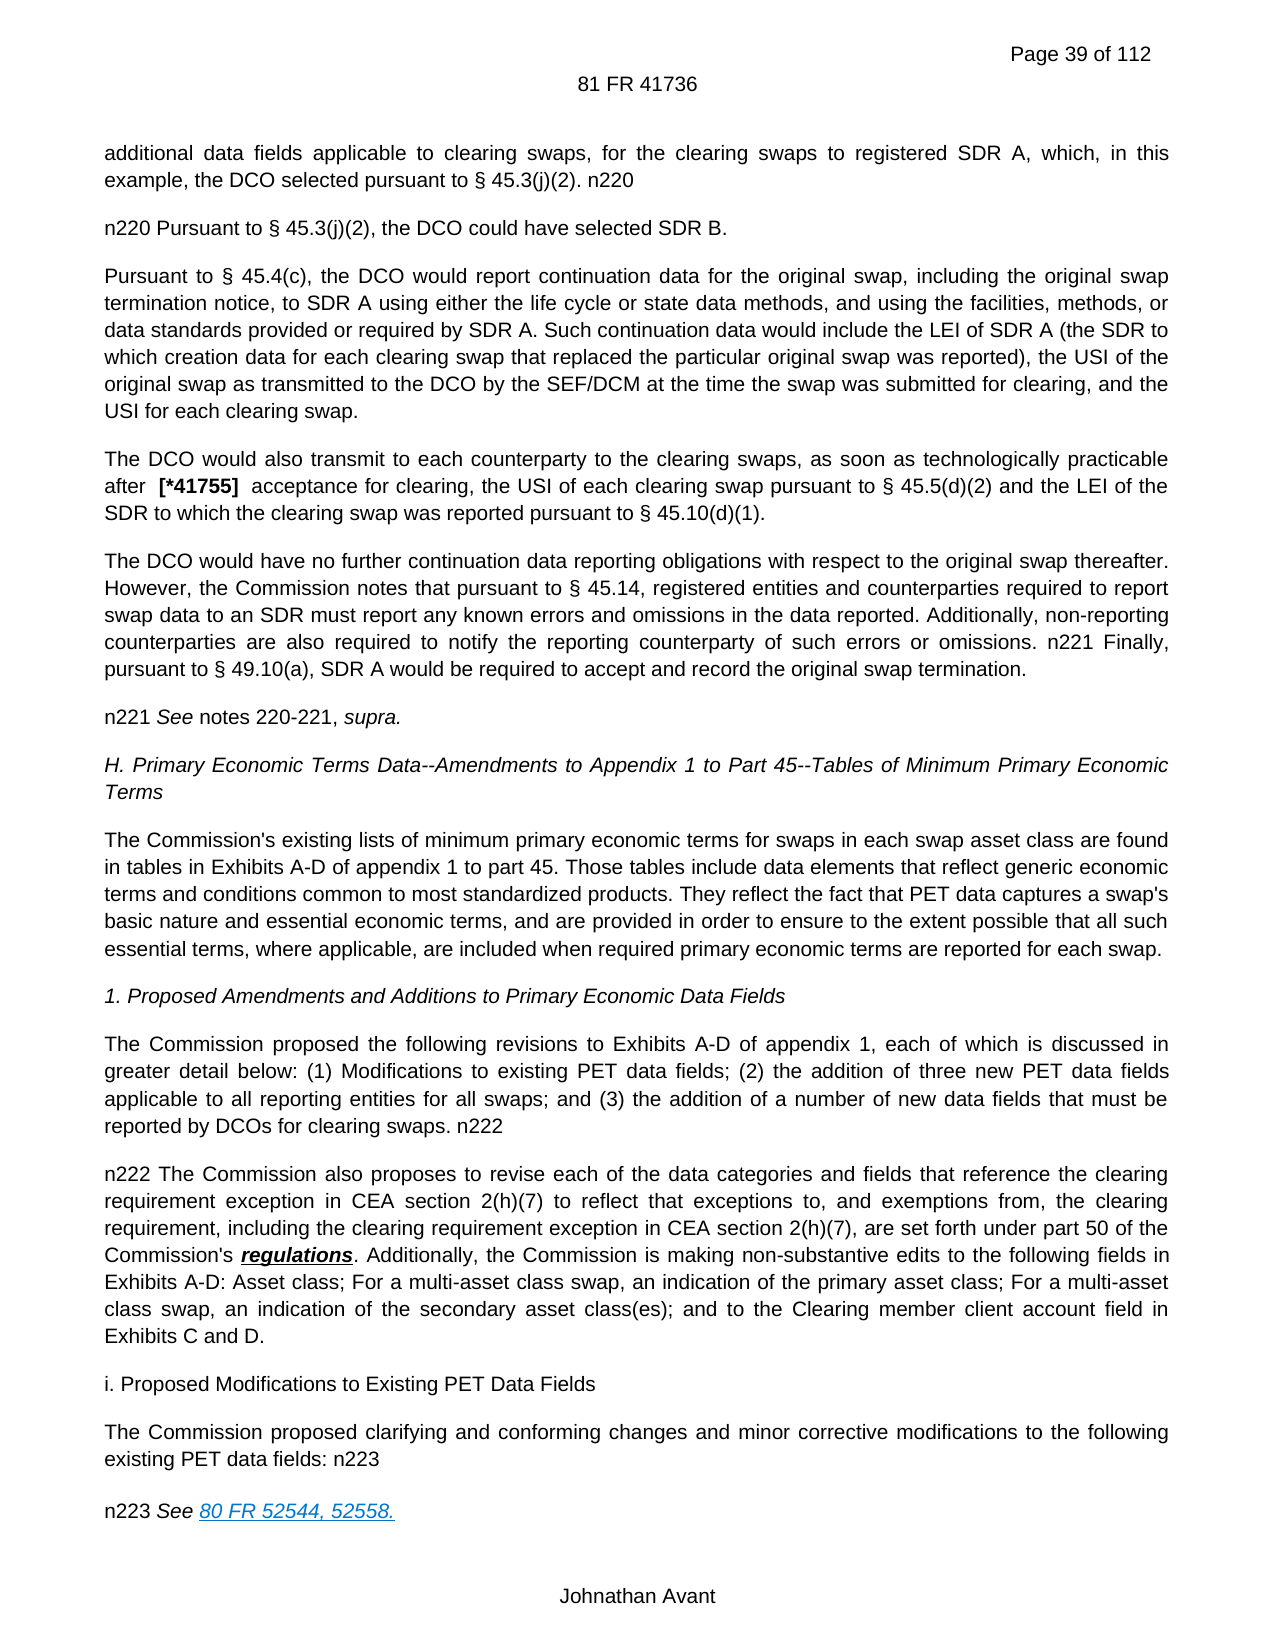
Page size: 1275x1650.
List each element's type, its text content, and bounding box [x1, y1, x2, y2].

text n222 The Commission also proposes to revise each of the data categories and fields that reference the clearing requirement exception in CEA section 2(h)(7) to reflect that exceptions to, and exemptions from, the clearing requirement, including the clearing requirement exception in CEA section 2(h)(7), are set forth under part 50 of the Commission's regulations. Additionally, the Commission is making non-substantive edits to the following fields in Exhibits A-D: Asset class; For a multi-asset class swap, an indication of the primary asset class; For a multi-asset class swap, an indication of the secondary asset class(es); and to the Clearing member client account field in Exhibits C and D. [104, 1158, 1171, 1348]
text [104, 137, 1171, 192]
text 1. Proposed Amendments and Additions to Primary Economic Data Fields [104, 981, 1171, 1008]
text The DCO would also transmit to each counterparty to the clearing swaps, as soon as technologically practicable after [*41755] acceptance for clearing, the USI of each clearing swap pursuant to § 45.5(d)(2) and the LEI of the SDR to which the clearing swap was reported pursuant to § 45.10(d)(1). [104, 444, 1171, 525]
text The Commission proposed clarifying and conforming changes and minor corrective modifications to the following existing PET data fields: n223 [104, 1417, 1171, 1471]
text H. Primary Economic Terms Data--Amendments to Appendix 1 to Part 45--Tables of Minimum Primary Economic Terms [104, 750, 1171, 804]
text The Commission's existing lists of minimum primary economic terms for swaps in each swap asset class are found in tables in Exhibits A-D of appendix 1 to part 45. Those tables include data elements that reflect generic economic terms and conditions common to most standardized products. They reflect the fact that PET data captures a swap's basic nature and essential economic terms, and are provided in order to ensure to the extent possible that all such essential terms, where applicable, are included when required primary economic terms are reported for each swap. [104, 825, 1171, 960]
text n223 See 80 FR 52544, 52558. [104, 1496, 1171, 1523]
text n220 Pursuant to § 45.3(j)(2), the DCO could have selected SDR B. [104, 212, 1171, 239]
text The DCO would have no further continuation data reporting obligations with respect to the original swap thereafter. However, the Commission notes that pursuant to § 45.14, registered entities and counterparties required to report swap data to an SDR must report any known errors and omissions in the data reported. Additionally, non-reporting counterparties are also required to notify the reporting counterparty of such errors or omissions. n221 Finally, pursuant to § 49.10(a), SDR A would be required to accept and record the original swap termination. [104, 546, 1171, 681]
text n221 See notes 220-221, supra. [104, 702, 1171, 729]
text i. Proposed Modifications to Existing PET Data Fields [104, 1369, 1171, 1396]
text The Commission proposed the following revisions to Exhibits A-D of appendix 1, each of which is discussed in greater detail below: (1) Modifications to existing PET data fields; (2) the addition of three new PET data fields applicable to all reporting entities for all swaps; and (3) the addition of a number of new data fields that must be reported by DCOs for clearing swaps. n222 [104, 1029, 1171, 1137]
text Pursuant to § 45.4(c), the DCO would report continuation data for the original swap, including the original swap termination notice, to SDR A using either the life cycle or state data methods, and using the facilities, methods, or data standards provided or required by SDR A. Such continuation data would include the LEI of SDR A (the SDR to which creation data for each clearing swap that replaced the particular original swap was reported), the USI of the original swap as transmitted to the DCO by the SEF/DCM at the time the swap was submitted for clearing, and the USI for each clearing swap. [104, 260, 1171, 423]
